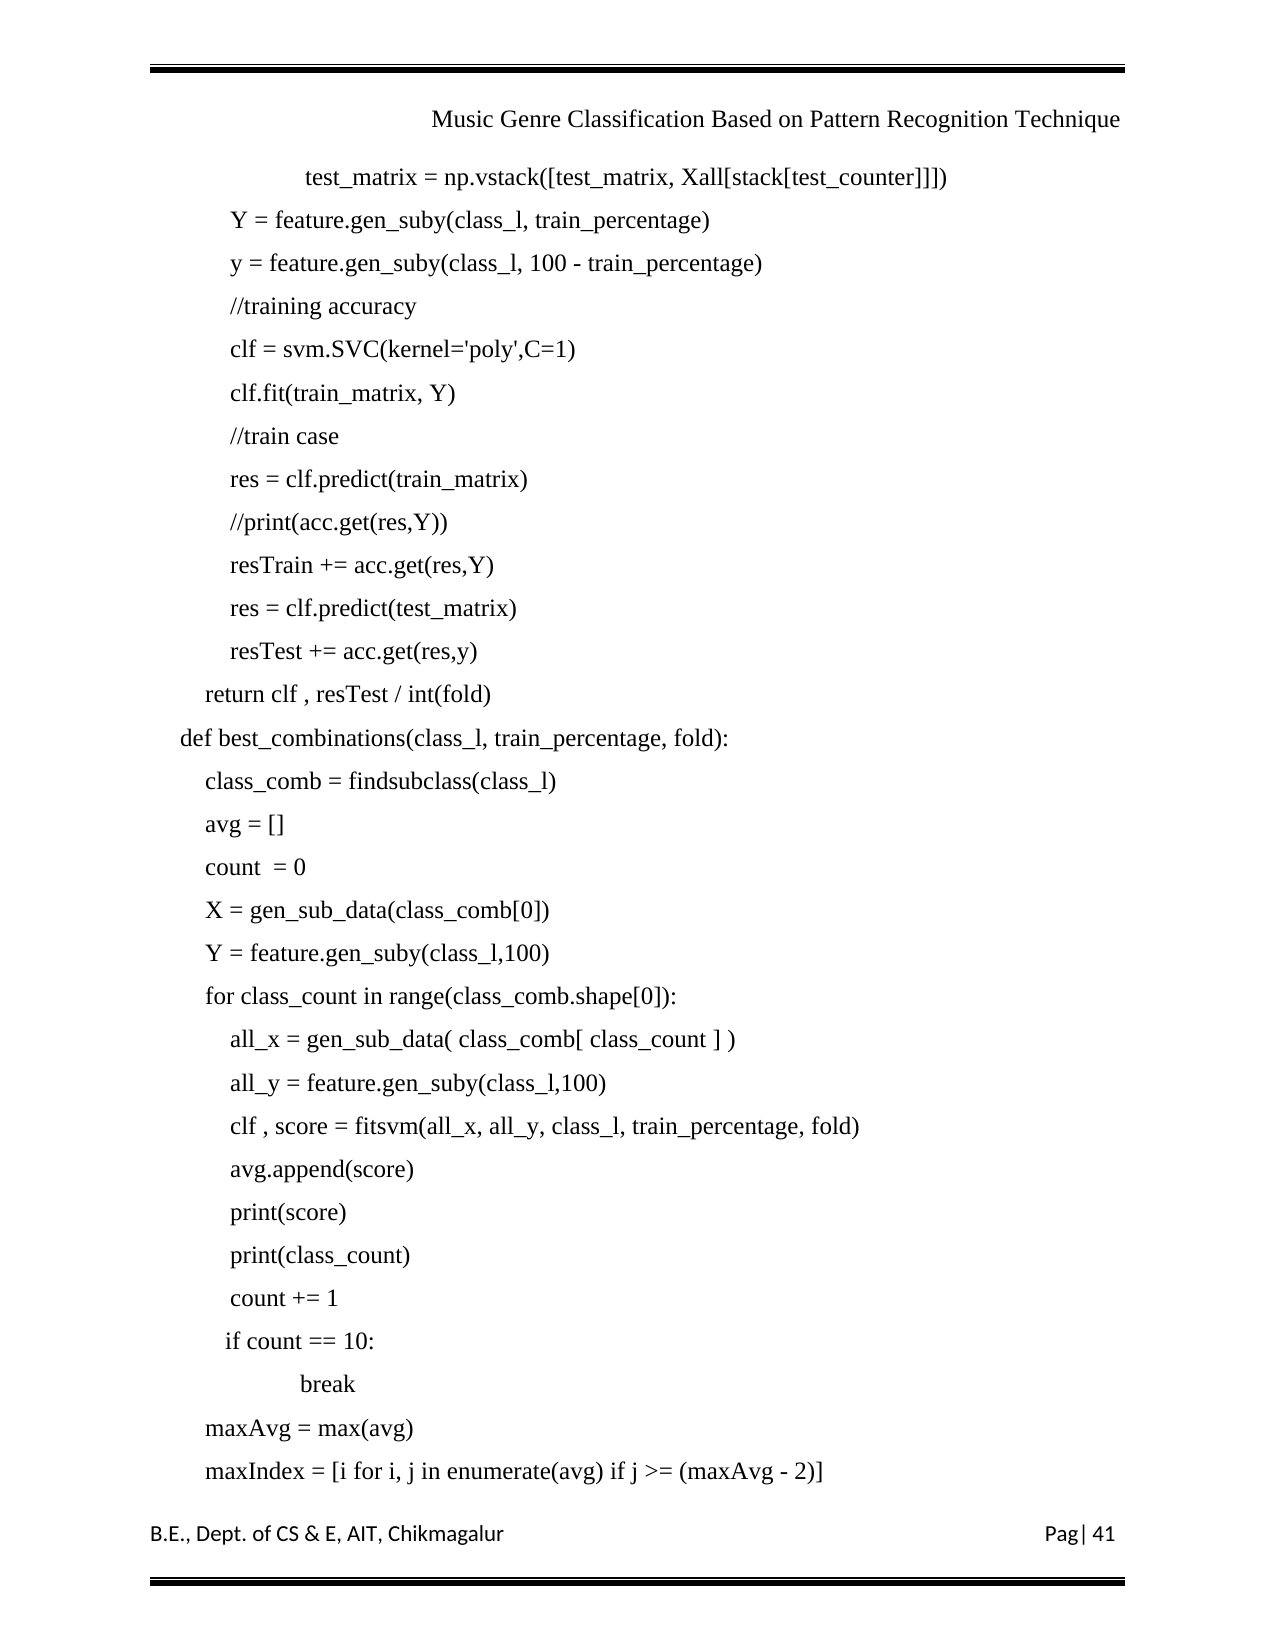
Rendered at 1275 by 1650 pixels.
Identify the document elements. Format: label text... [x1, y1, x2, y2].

text res = clf.predict(test_matrix) [150, 593, 1125, 622]
text resTrain += acc.get(res,Y) [150, 550, 1125, 579]
text all_y = feature.gen_suby(class_l,100) [150, 1068, 1125, 1096]
text avg.append(score) [150, 1154, 1125, 1183]
text clf = svm.SVC(kernel='poly',C=1) [150, 334, 1125, 363]
text Y = feature.gen_suby(class_l, train_percentage) [150, 205, 1125, 234]
text class_comb = findsubclass(class_l) [150, 766, 1125, 794]
text resTest += acc.get(res,y) [150, 636, 1125, 665]
text for class_count in range(class_comb.shape[0]): [150, 981, 1125, 1010]
text return clf , resTest / int(fold) [150, 679, 1125, 708]
text clf , score = fitsvm(all_x, all_y, class_l, train_percentage, fold) [150, 1111, 1125, 1139]
text def best_combinations(class_l, train_percentage, fold): [150, 723, 1125, 751]
text print(class_count) [150, 1240, 1125, 1269]
text if count == 10: [150, 1326, 1125, 1355]
text maxIndex = [i for i, j in enumerate(avg) if j >= (maxAvg - 2)] [150, 1456, 1125, 1484]
text clf.fit(train_matrix, Y) [150, 378, 1125, 406]
text //print(acc.get(res,Y)) [150, 507, 1125, 536]
text Y = feature.gen_suby(class_l,100) [150, 938, 1125, 967]
text print(score) [150, 1197, 1125, 1226]
text X = gen_sub_data(class_comb[0]) [150, 895, 1125, 924]
text avg = [] [150, 809, 1125, 838]
text test_matrix = np.vstack([test_matrix, Xall[stack[test_counter]]]) [150, 162, 1125, 191]
text y = feature.gen_suby(class_l, 100 - train_percentage) [150, 248, 1125, 277]
text break [150, 1369, 1125, 1398]
text count += 1 [150, 1283, 1125, 1312]
text //training accuracy [150, 291, 1125, 320]
text maxAvg = max(avg) [150, 1413, 1125, 1441]
text all_x = gen_sub_data( class_comb[ class_count ] ) [150, 1024, 1125, 1053]
text res = clf.predict(train_matrix) [150, 464, 1125, 493]
text //train case [150, 421, 1125, 449]
text count = 0 [150, 852, 1125, 881]
